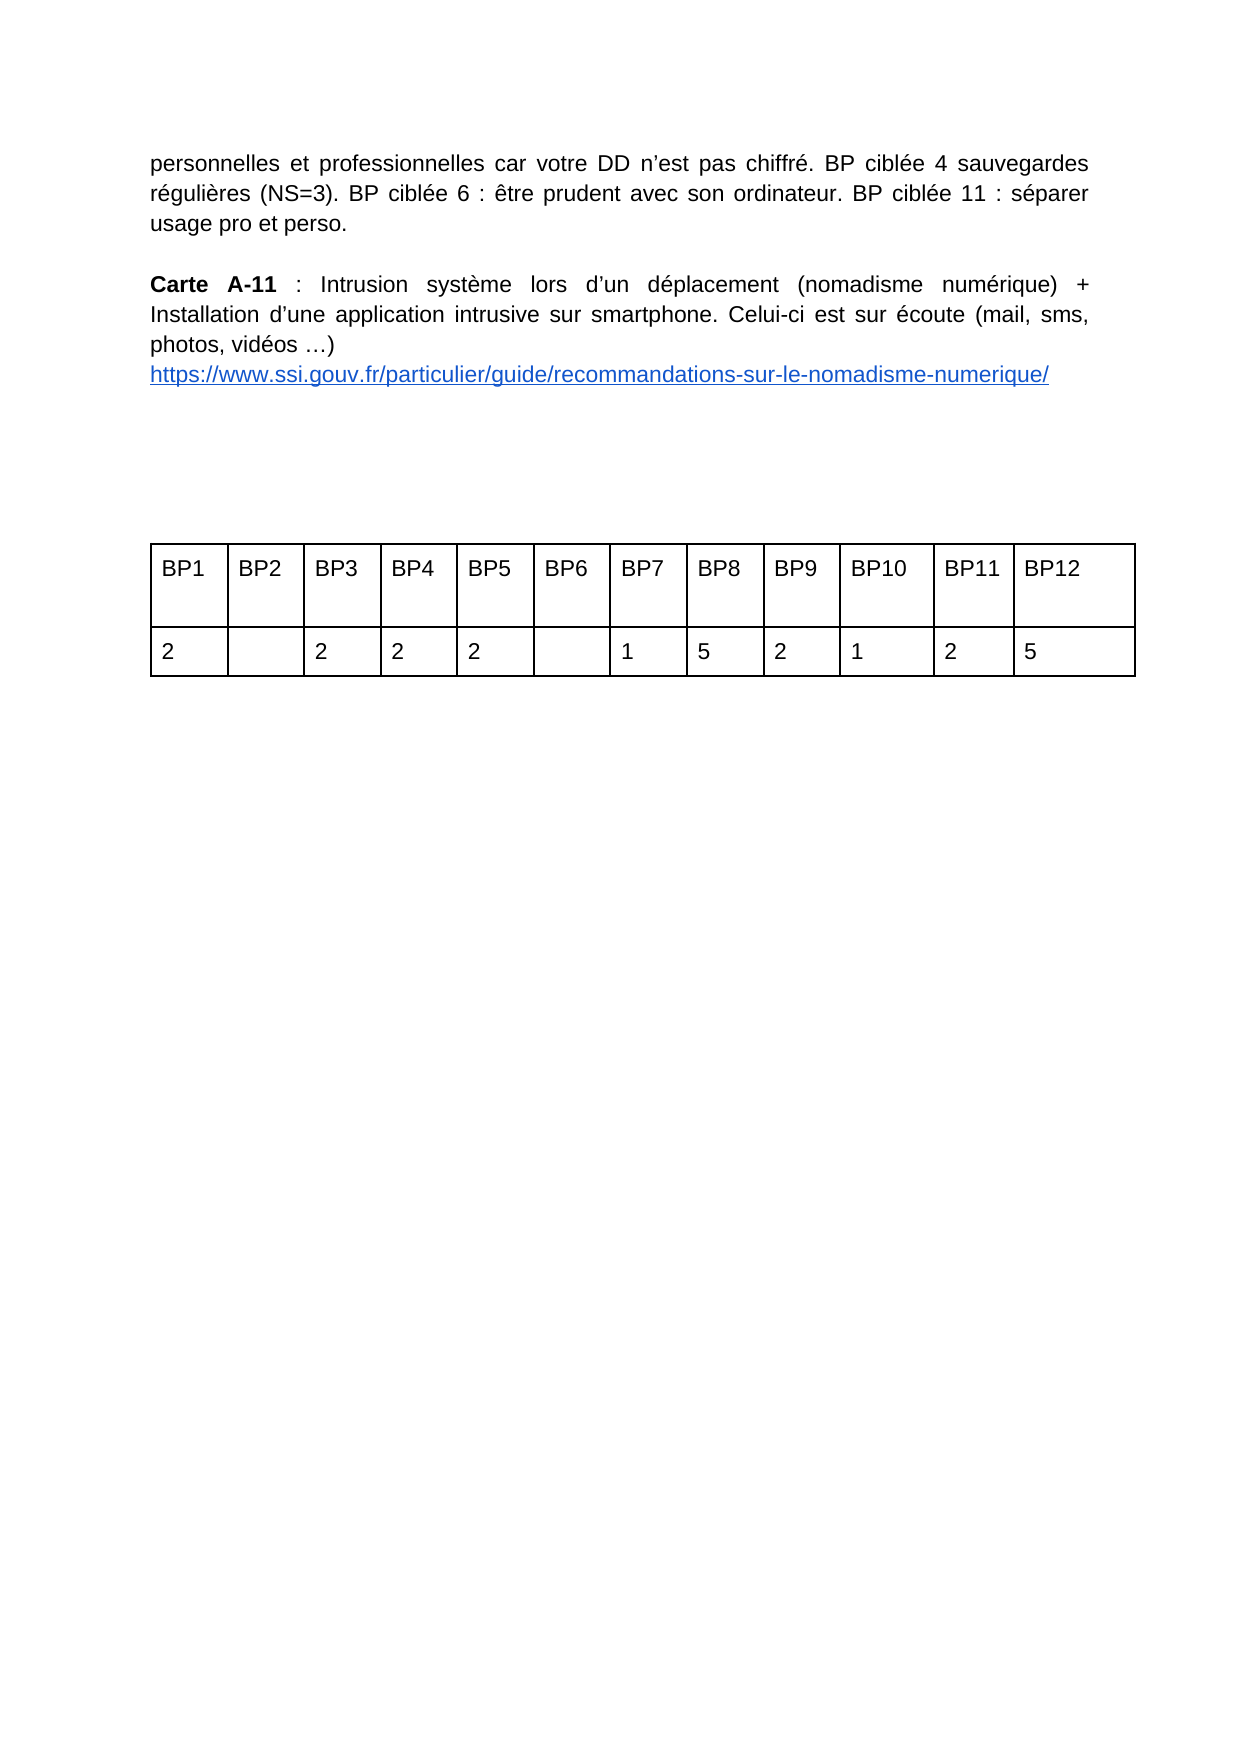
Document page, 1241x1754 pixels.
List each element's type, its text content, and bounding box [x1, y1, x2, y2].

text https://www.ssi.gouv.fr/particulier/guide/recommandations-sur-le-nomadisme-numerique/ [150, 361, 1090, 388]
table_header BP1 [152, 545, 227, 626]
table_cell 2 [458, 628, 533, 675]
table_cell [229, 628, 303, 675]
table_header BP7 [611, 545, 686, 626]
table_cell 5 [1015, 628, 1134, 675]
table_header BP5 [458, 545, 533, 626]
table_header BP9 [765, 545, 839, 626]
table_cell 2 [305, 628, 380, 675]
table_header BP6 [535, 545, 609, 626]
table_header BP10 [841, 545, 933, 626]
table_header BP8 [688, 545, 763, 626]
table_cell [535, 628, 609, 675]
table_cell 2 [382, 628, 456, 675]
table_cell 1 [841, 628, 933, 675]
table_cell 2 [765, 628, 839, 675]
table_cell 2 [152, 628, 227, 675]
table_cell 2 [935, 628, 1013, 675]
table_header BP12 [1015, 545, 1134, 626]
table_cell 1 [611, 628, 686, 675]
text Carte A-11 : Intrusion système lors d’un déplacement (nomadisme numérique) + Installation d’une application intrusive sur smartphone. Celui-ci est sur écoute (mail, sms, photos, vidéos …) [150, 271, 1090, 358]
table_cell 5 [688, 628, 763, 675]
table_header BP4 [382, 545, 456, 626]
table_header BP2 [229, 545, 303, 626]
table_header BP11 [935, 545, 1013, 626]
table_header BP3 [305, 545, 380, 626]
